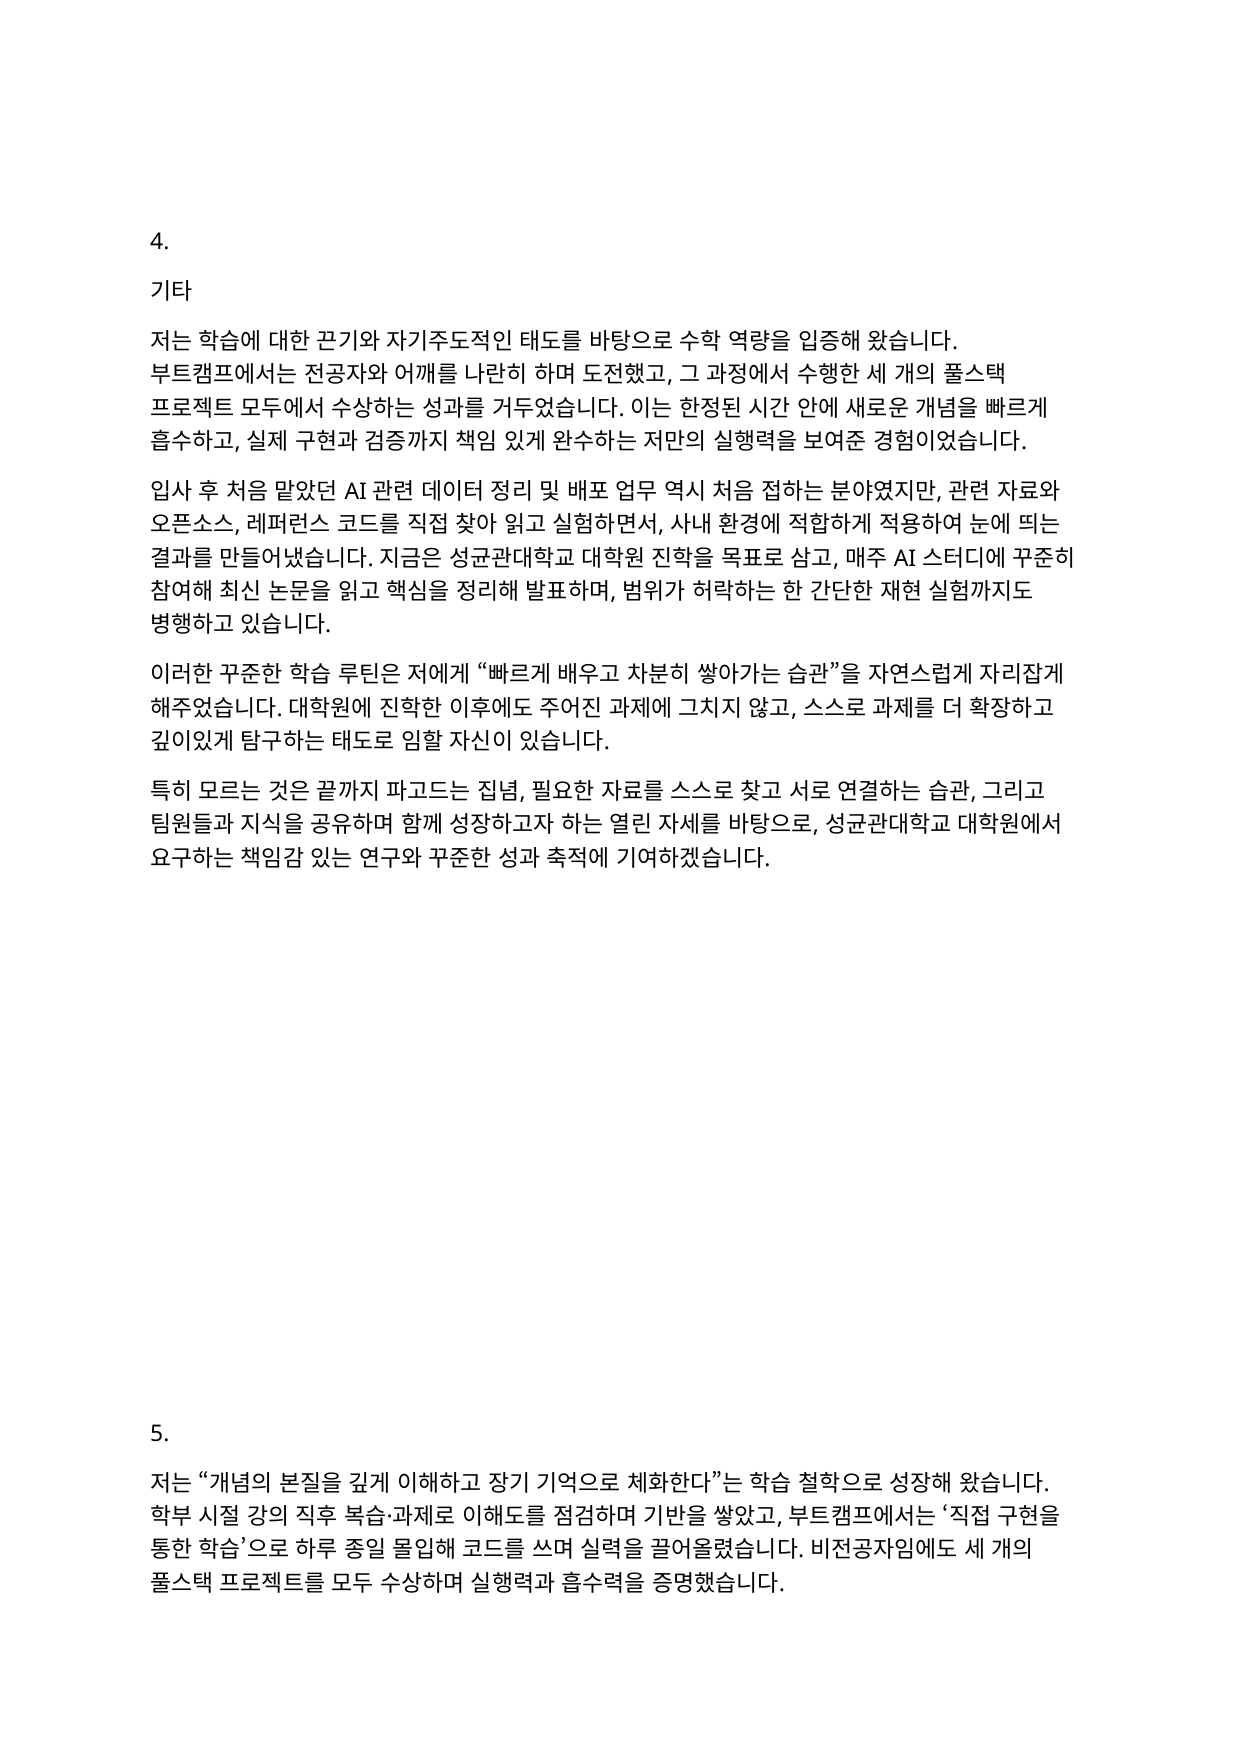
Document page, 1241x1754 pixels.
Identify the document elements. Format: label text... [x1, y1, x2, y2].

text 저는 학습에 대한 끈기와 자기주도적인 태도를 바탕으로 수학 역량을 입증해 왔습니다. 부트캠프에서는 전공자와 어깨를 나란히 하며 도전했고, 그 과정에서 수행한 세 개의 풀스택 프로젝트 모두에서 수상하는 성과를 거두었습니다. 이는 한정된 시간 안에 새로운 개념을 빠르게 흡수하고, 실제 구현과 검증까지 책임 있게 완수하는 저만의 실행력을 보여준 경험이었습니다. [150, 323, 1090, 456]
text 특히 모르는 것은 끝까지 파고드는 집념, 필요한 자료를 스스로 찾고 서로 연결하는 습관, 그리고 팀원들과 지식을 공유하며 함께 성장하고자 하는 열린 자세를 바탕으로, 성균관대학교 대학원에서 요구하는 책임감 있는 연구와 꾸준한 성과 축적에 기여하겠습니다. [150, 773, 1090, 873]
text 기타 [150, 273, 1090, 306]
text 5. [150, 1417, 1090, 1448]
text 입사 후 처음 맡았던 AI 관련 데이터 정리 및 배포 업무 역시 처음 접하는 분야였지만, 관련 자료와 오픈소스, 레퍼런스 코드를 직접 찾아 읽고 실험하면서, 사내 환경에 적합하게 적용하여 눈에 띄는 결과를 만들어냈습니다. 지금은 성균관대학교 대학원 진학을 목표로 삼고, 매주 AI 스터디에 꾸준히 참여해 최신 논문을 읽고 핵심을 정리해 발표하며, 범위가 허락하는 한 간단한 재현 실험까지도 병행하고 있습니다. [150, 473, 1090, 639]
text 저는 “개념의 본질을 깊게 이해하고 장기 기억으로 체화한다”는 학습 철학으로 성장해 왔습니다. 학부 시절 강의 직후 복습·과제로 이해도를 점검하며 기반을 쌓았고, 부트캠프에서는 ‘직접 구현을 통한 학습’으로 하루 종일 몰입해 코드를 쓰며 실력을 끌어올렸습니다. 비전공자임에도 세 개의 풀스택 프로젝트를 모두 수상하며 실행력과 흡수력을 증명했습니다. [150, 1464, 1090, 1598]
text 이러한 꾸준한 학습 루틴은 저에게 “빠르게 배우고 차분히 쌓아가는 습관”을 자연스럽게 자리잡게 해주었습니다. 대학원에 진학한 이후에도 주어진 과제에 그치지 않고, 스스로 과제를 더 확장하고 깊이있게 탐구하는 태도로 임할 자신이 있습니다. [150, 656, 1090, 756]
text 4. [150, 225, 1090, 256]
